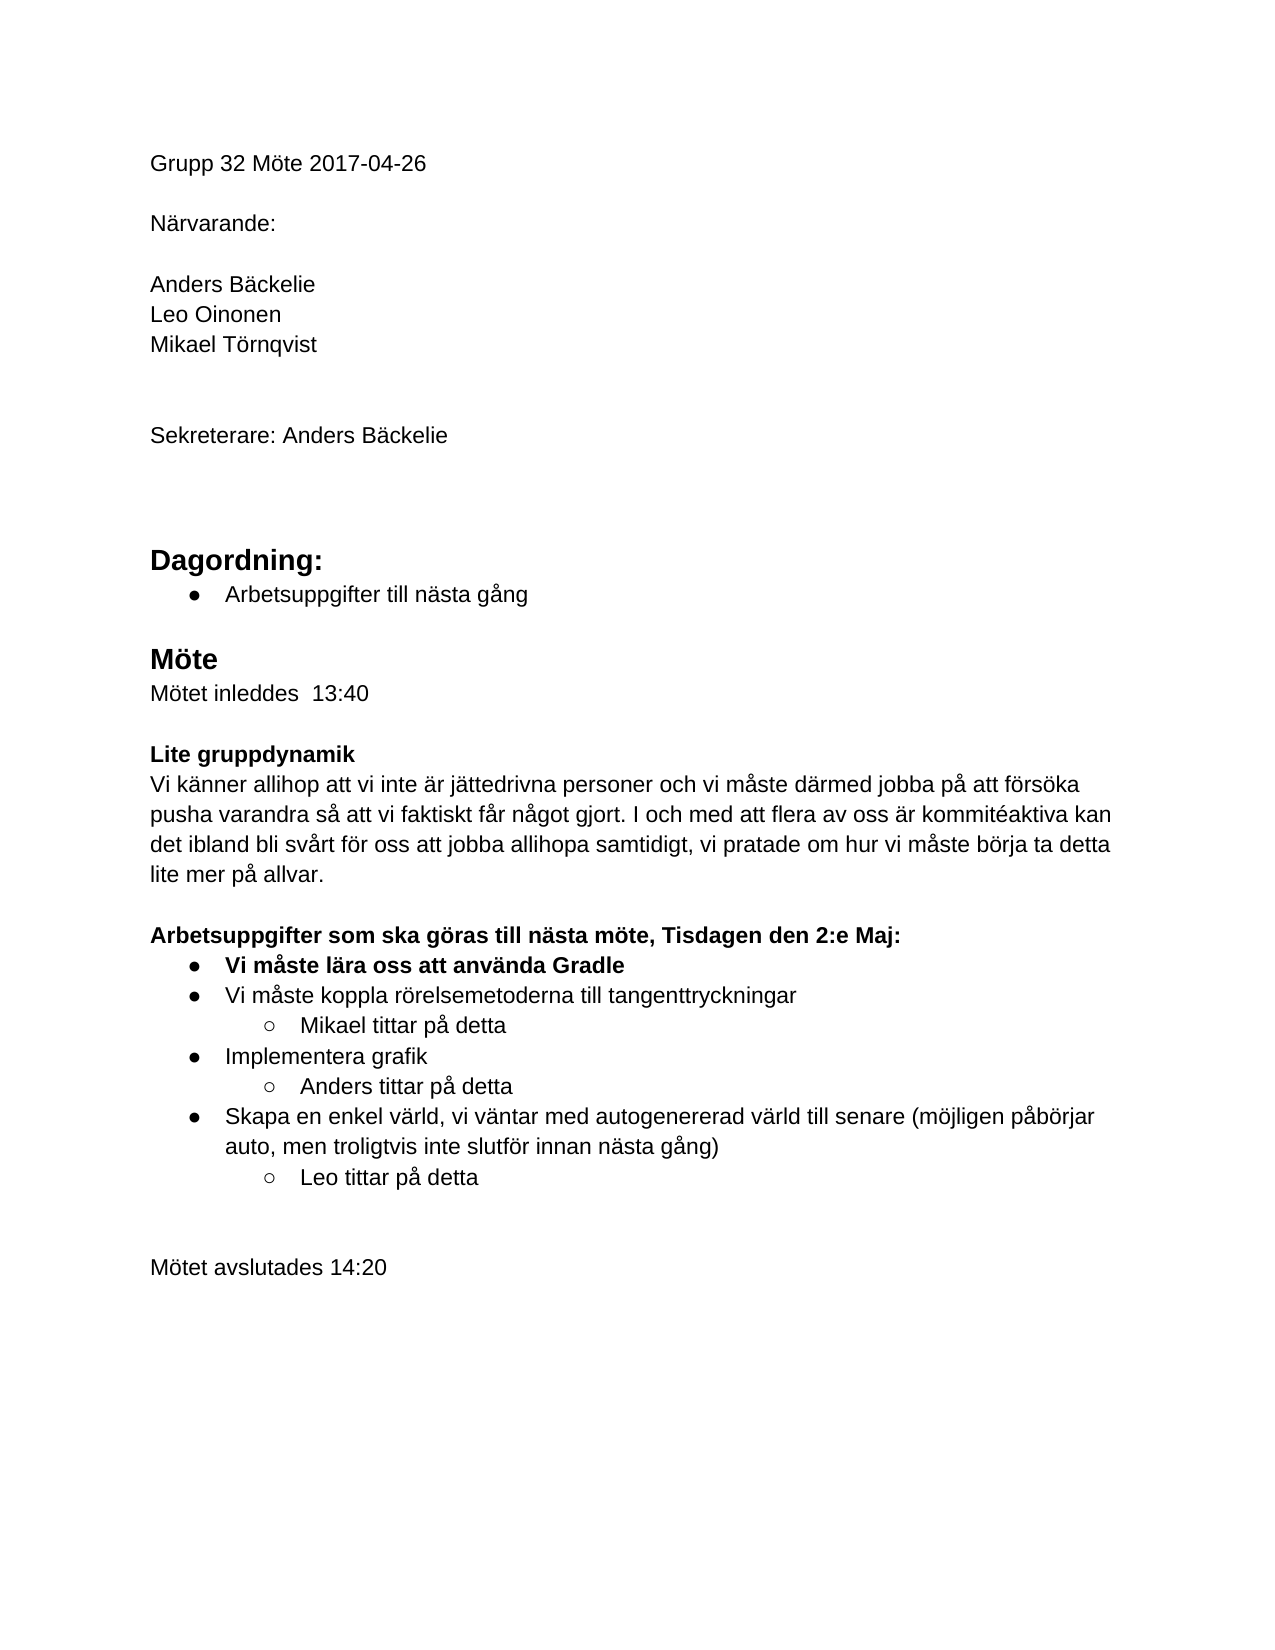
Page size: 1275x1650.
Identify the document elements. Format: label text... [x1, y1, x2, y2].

text Mikael Törnqvist [150, 331, 1125, 358]
list Vi måste koppla rörelsemetoderna till tangenttryckningar [187, 982, 1125, 1009]
list Implementera grafik [187, 1043, 1125, 1069]
text Sekreterare: Anders Bäckelie [150, 422, 1125, 448]
text Mötet avslutades 14:20 [150, 1254, 1125, 1281]
text Mötet inleddes 13:40 [150, 680, 1125, 707]
text Anders Bäckelie [150, 271, 1125, 297]
text Möte [150, 642, 1125, 675]
list Skapa en enkel värld, vi väntar med autogenererad värld till senare (möjligen påbörjar auto, men troligtvis inte slutför innan nästa gång) [187, 1103, 1125, 1160]
list Anders tittar på detta [262, 1073, 1125, 1099]
list Vi måste lära oss att använda Gradle [187, 952, 1125, 978]
list Mikael tittar på detta [262, 1012, 1125, 1039]
text Vi känner allihop att vi inte är jättedrivna personer och vi måste därmed jobba på att försöka pusha varandra så att vi faktiskt får något gjort. I och med att flera av oss är kommitéaktiva kan det ibland bli svårt för oss att jobba allihopa samtidigt, vi pratade om hur vi måste börja ta detta lite mer på allvar. [150, 771, 1125, 888]
text Lite gruppdynamik [150, 741, 1125, 767]
text Dagordning: [150, 543, 1125, 576]
text Närvarande: [150, 210, 1125, 237]
text Leo Oinonen [150, 301, 1125, 327]
list Arbetsuppgifter till nästa gång [187, 581, 1125, 608]
text Grupp 32 Möte 2017-04-26 [150, 150, 1125, 176]
list Leo tittar på detta [262, 1163, 1125, 1190]
text Arbetsuppgifter som ska göras till nästa möte, Tisdagen den 2:e Maj: [150, 922, 1125, 948]
